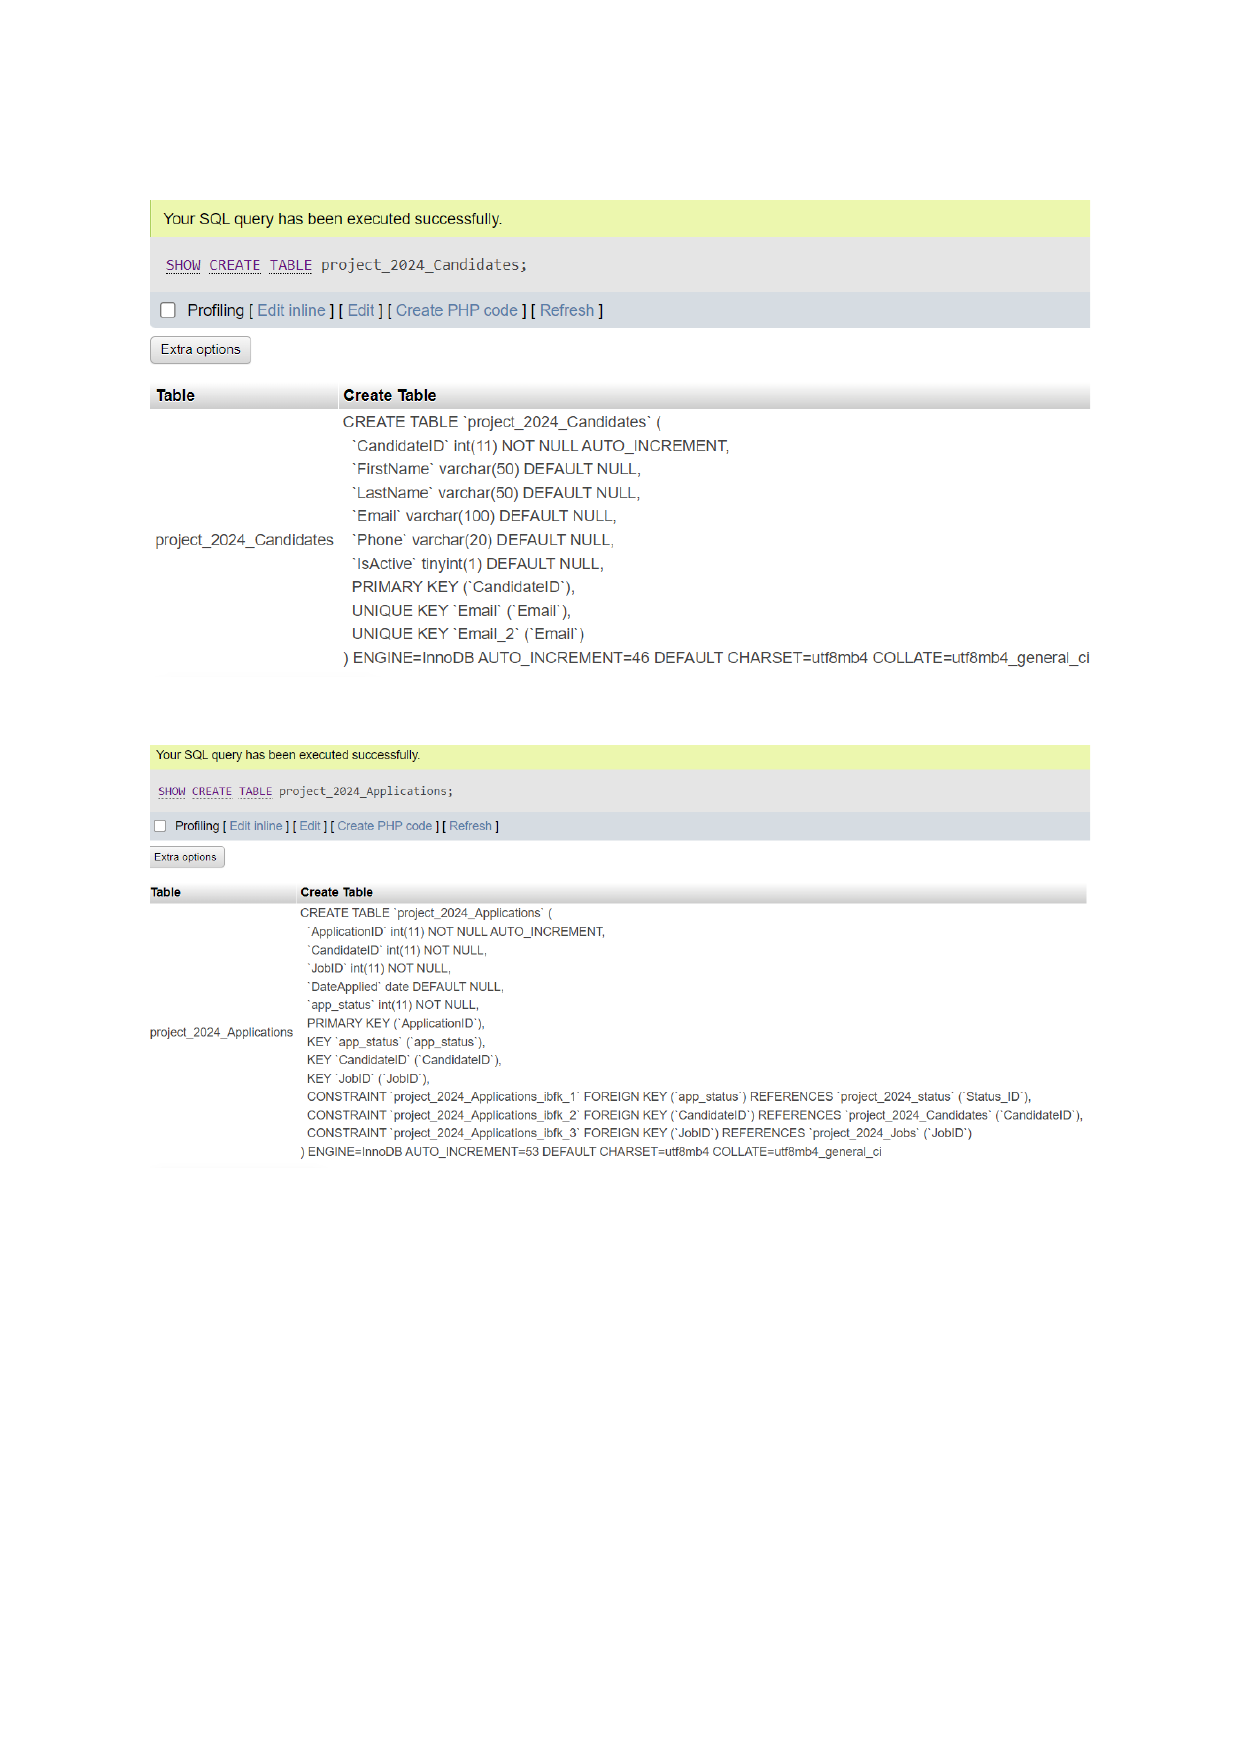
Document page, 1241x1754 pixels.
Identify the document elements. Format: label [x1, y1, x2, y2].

picture [150, 200, 1091, 677]
picture [150, 745, 1091, 1168]
